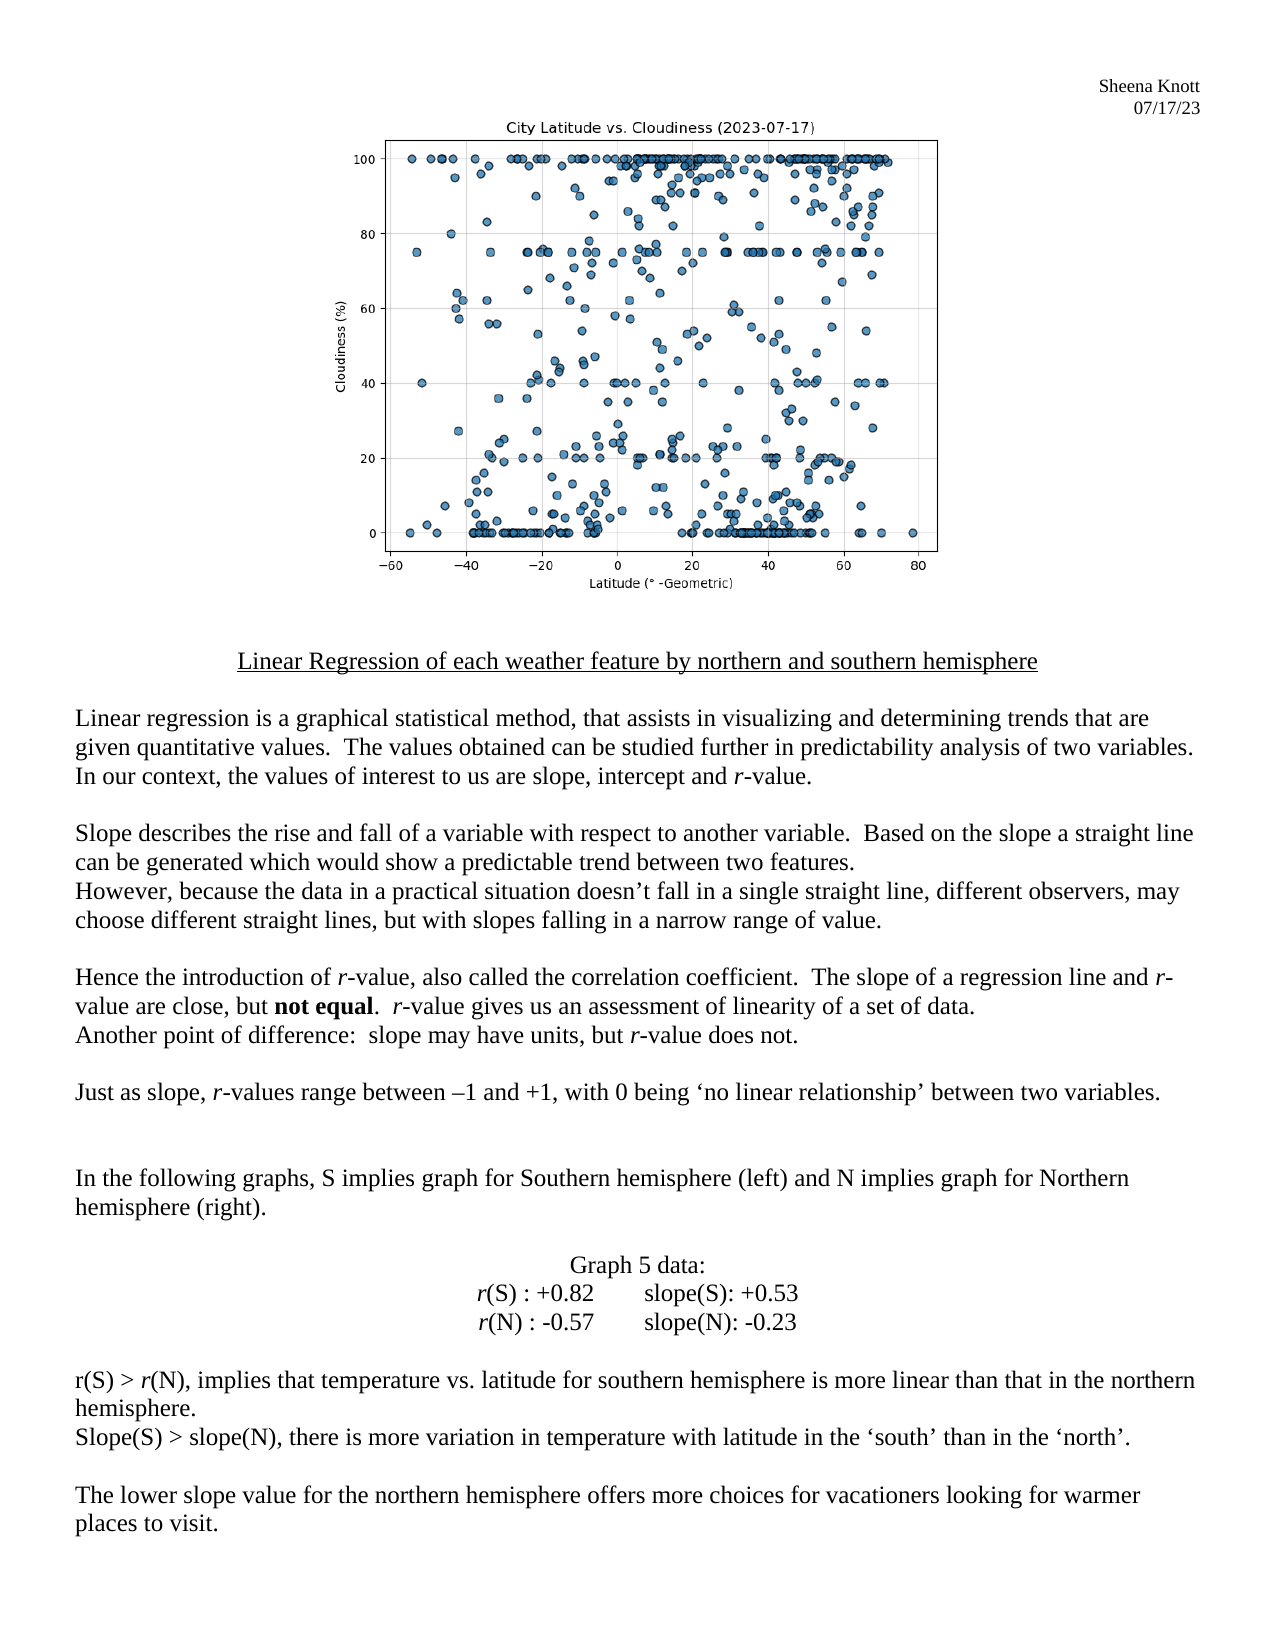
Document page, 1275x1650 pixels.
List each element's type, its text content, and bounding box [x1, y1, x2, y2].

text r(S) > r(N), implies that temperature vs. latitude for southern hemisphere is more linear than that in the northern hemisphere. [75, 1365, 1200, 1422]
text Just as slope, r-values range between –1 and +1, with 0 being ‘no linear relationship’ between two variables. [75, 1077, 1200, 1106]
text The lower slope value for the northern hemisphere offers more choices for vacationers looking for warmer places to visit. [75, 1480, 1200, 1537]
text Hence the introduction of r-value, also called the correlation coefficient. The slope of a regression line and r-value are close, but not equal. r-value gives us an assessment of linearity of a set of data. [75, 962, 1200, 1020]
text In our context, the values of interest to us are slope, intercept and r-value. [75, 761, 1200, 790]
picture [332, 118, 943, 589]
text Slope describes the rise and fall of a variable with respect to another variable. Based on the slope a straight line can be generated which would show a predictable trend between two features. [75, 818, 1200, 876]
text Graph 5 data: [75, 1250, 1200, 1278]
text In the following graphs, S implies graph for Southern hemisphere (left) and N implies graph for Northern hemisphere (right). [75, 1163, 1200, 1221]
text r(S) : +0.82 slope(S): +0.53 [75, 1278, 1200, 1307]
text Linear regression is a graphical statistical method, that assists in visualizing and determining trends that are given quantitative values. The values obtained can be studied further in predictability analysis of two variables. [75, 703, 1200, 761]
text Linear Regression of each weather feature by northern and southern hemisphere [75, 646, 1200, 675]
text Slope(S) > slope(N), there is more variation in temperature with latitude in the ‘south’ than in the ‘north’. [75, 1422, 1200, 1451]
text Another point of difference: slope may have units, but r-value does not. [75, 1020, 1200, 1048]
text However, because the data in a practical situation doesn’t fall in a single straight line, different observers, may choose different straight lines, but with slopes falling in a narrow range of value. [75, 876, 1200, 933]
text r(N) : -0.57 slope(N): -0.23 [75, 1307, 1200, 1336]
